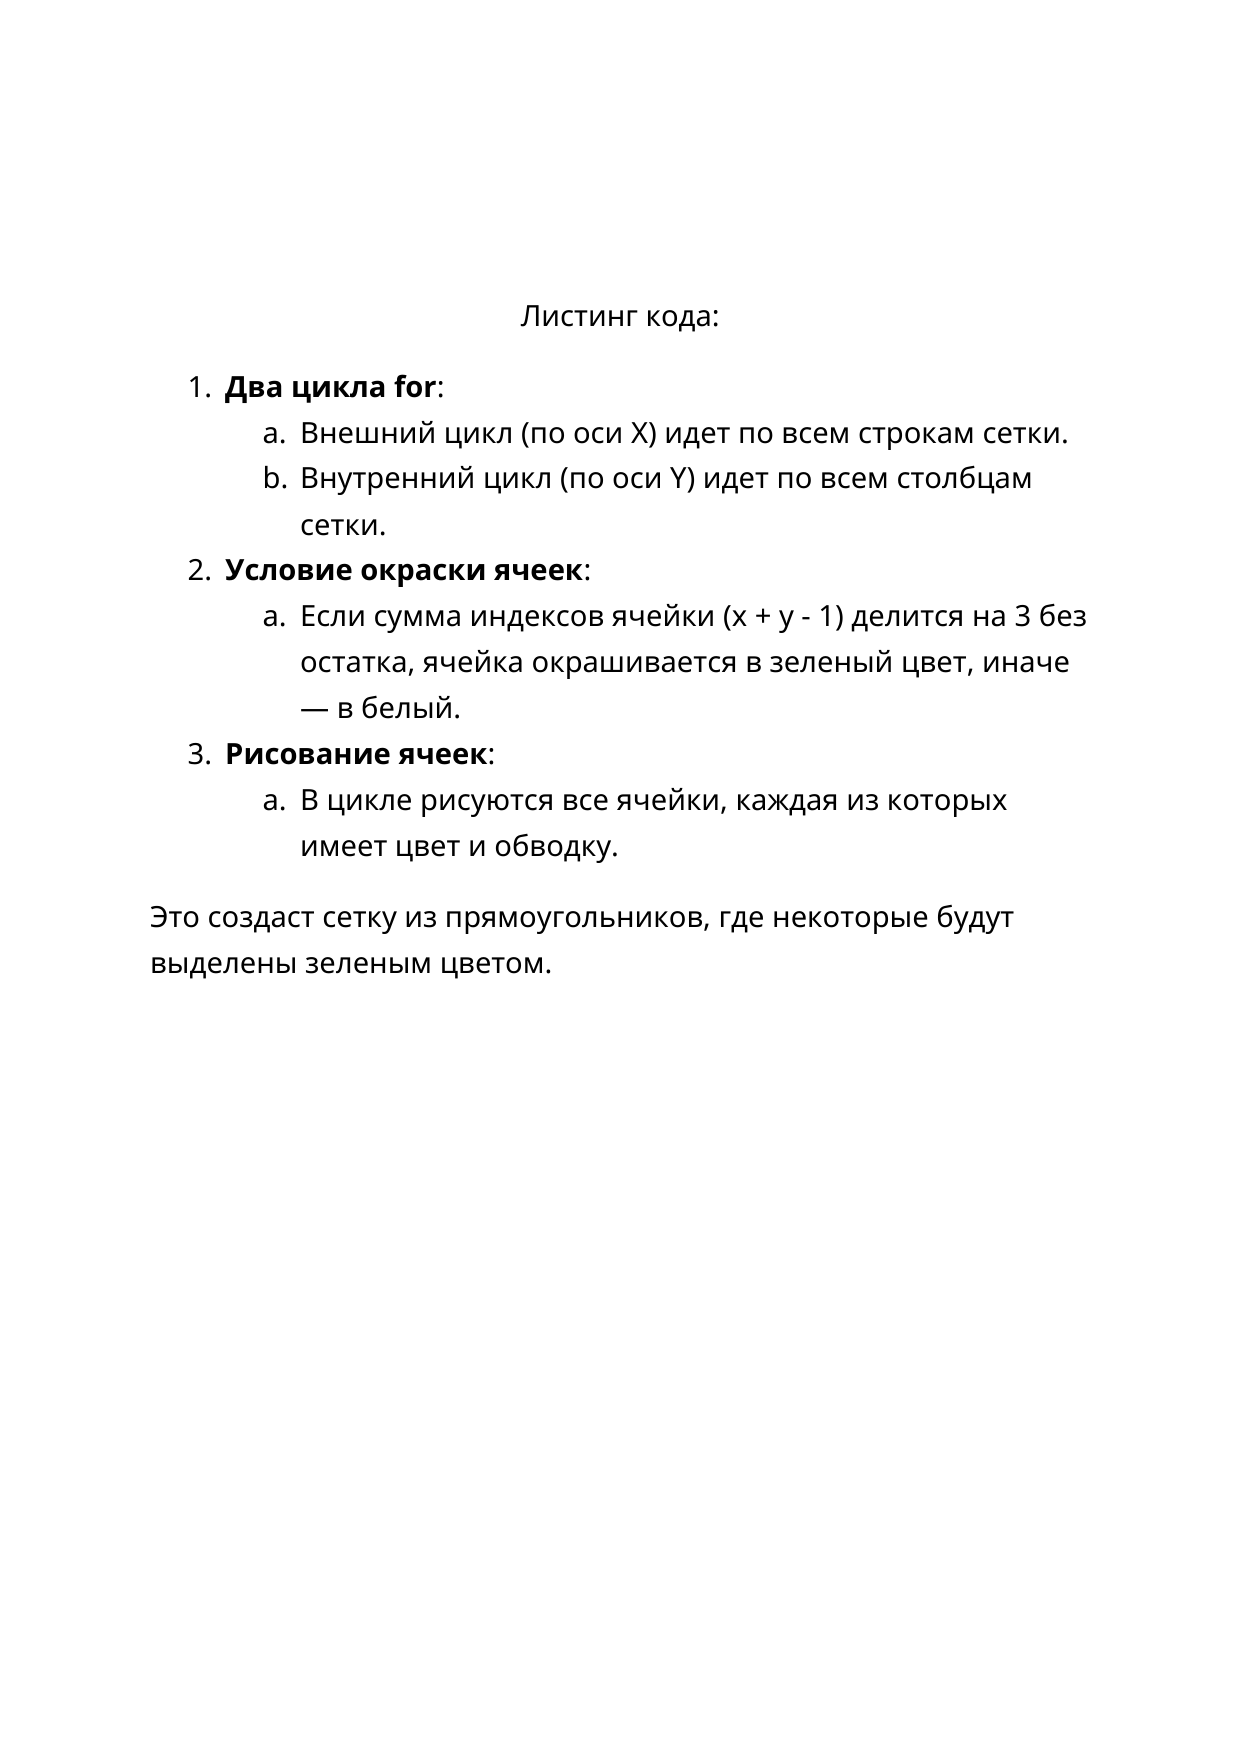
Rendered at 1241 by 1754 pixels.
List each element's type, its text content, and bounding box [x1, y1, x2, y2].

list Если сумма индексов ячейки (x + y - 1) делится на 3 без остатка, ячейка окрашивается в зеленый цвет, иначе — в белый. [262, 596, 1090, 727]
list В цикле рисуются все ячейки, каждая из которых имеет цвет и обводку. [262, 779, 1090, 865]
list Внешний цикл (по оси X) идет по всем строкам сетки. [262, 412, 1090, 452]
list Два цикла for: [187, 366, 1090, 406]
text Листинг кода: [150, 295, 1090, 335]
list Внутренний цикл (по оси Y) идет по всем столбцам сетки. [262, 458, 1090, 543]
list Рисование ячеек: [187, 733, 1090, 773]
text Это создаст сетку из прямоугольников, где некоторые будут выделены зеленым цветом. [150, 896, 1090, 982]
list Условие окраски ячеек: [187, 550, 1090, 589]
